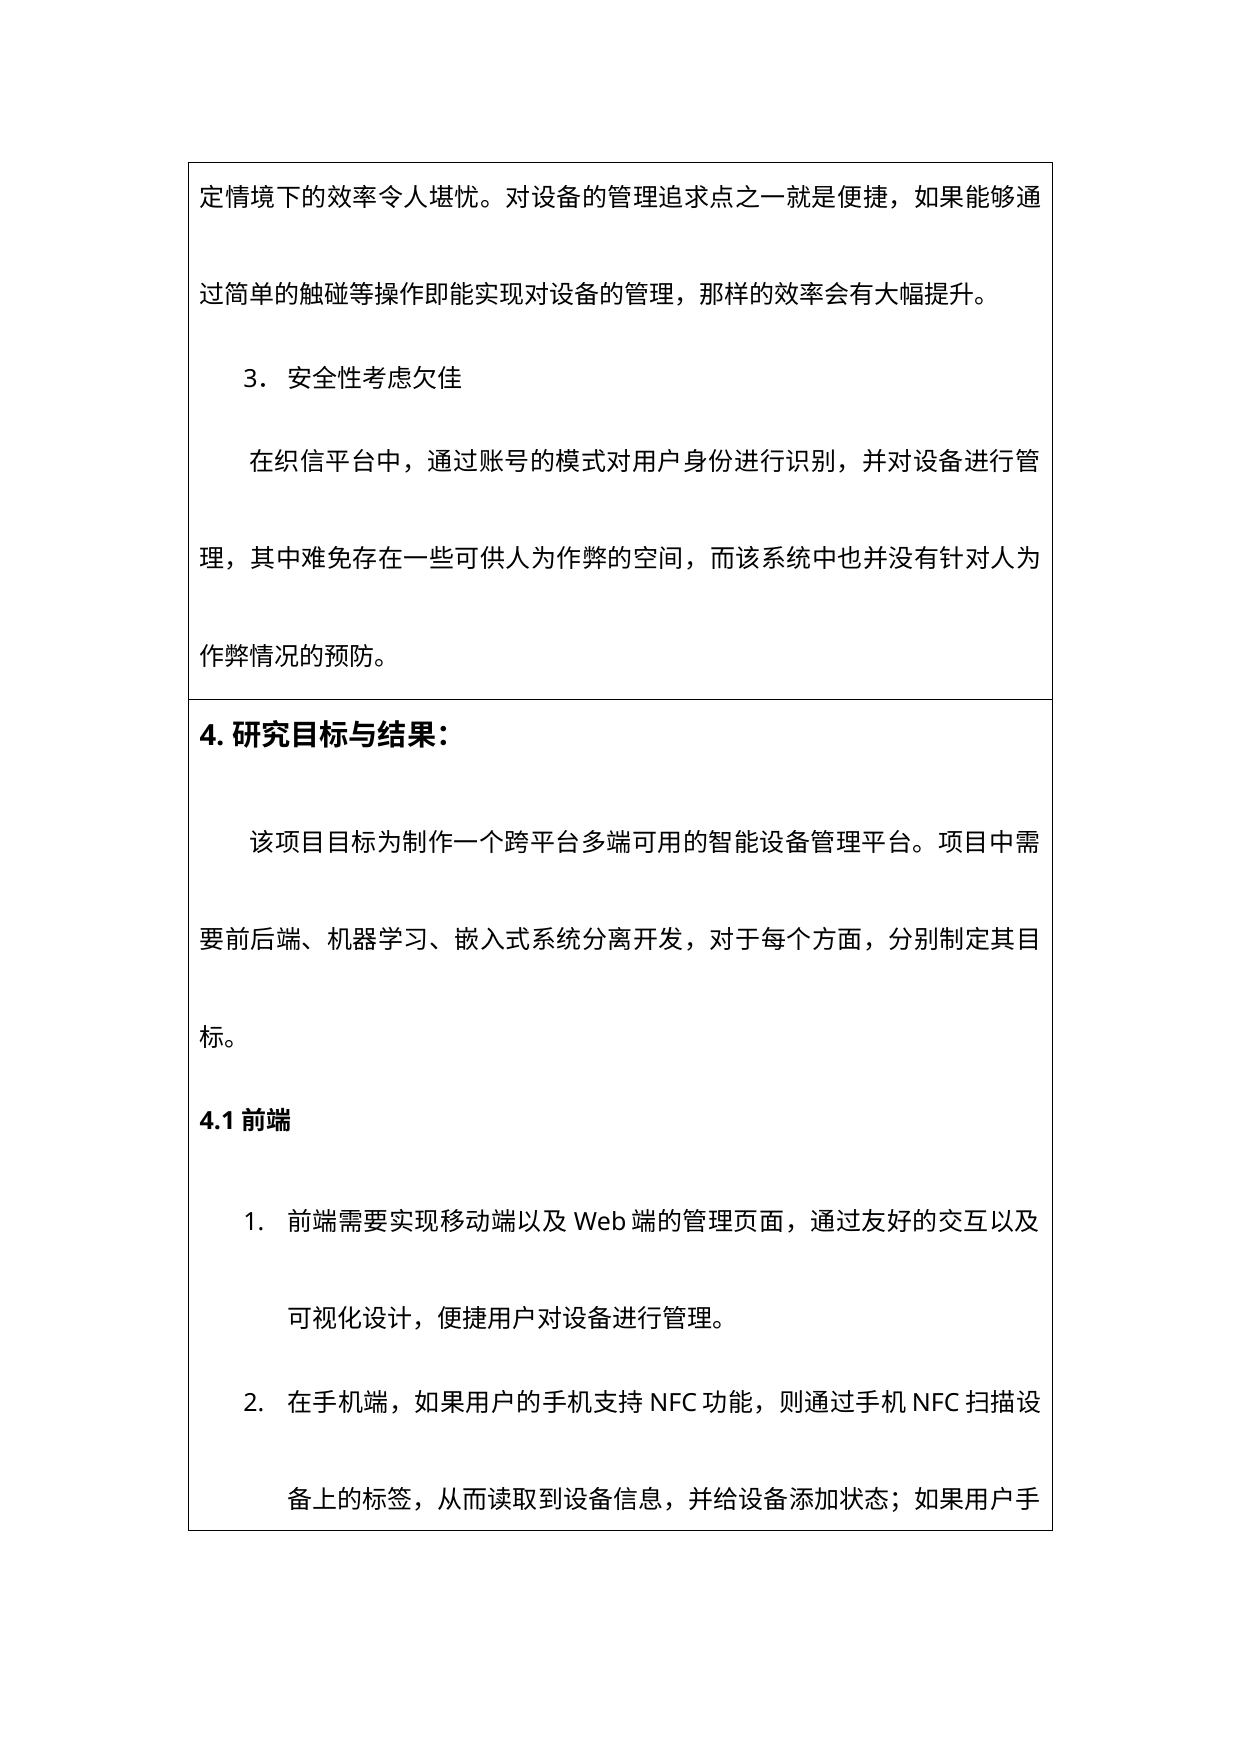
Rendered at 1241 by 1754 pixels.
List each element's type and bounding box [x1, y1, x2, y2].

table_cell [189, 163, 1052, 699]
table_cell [189, 700, 1052, 1530]
